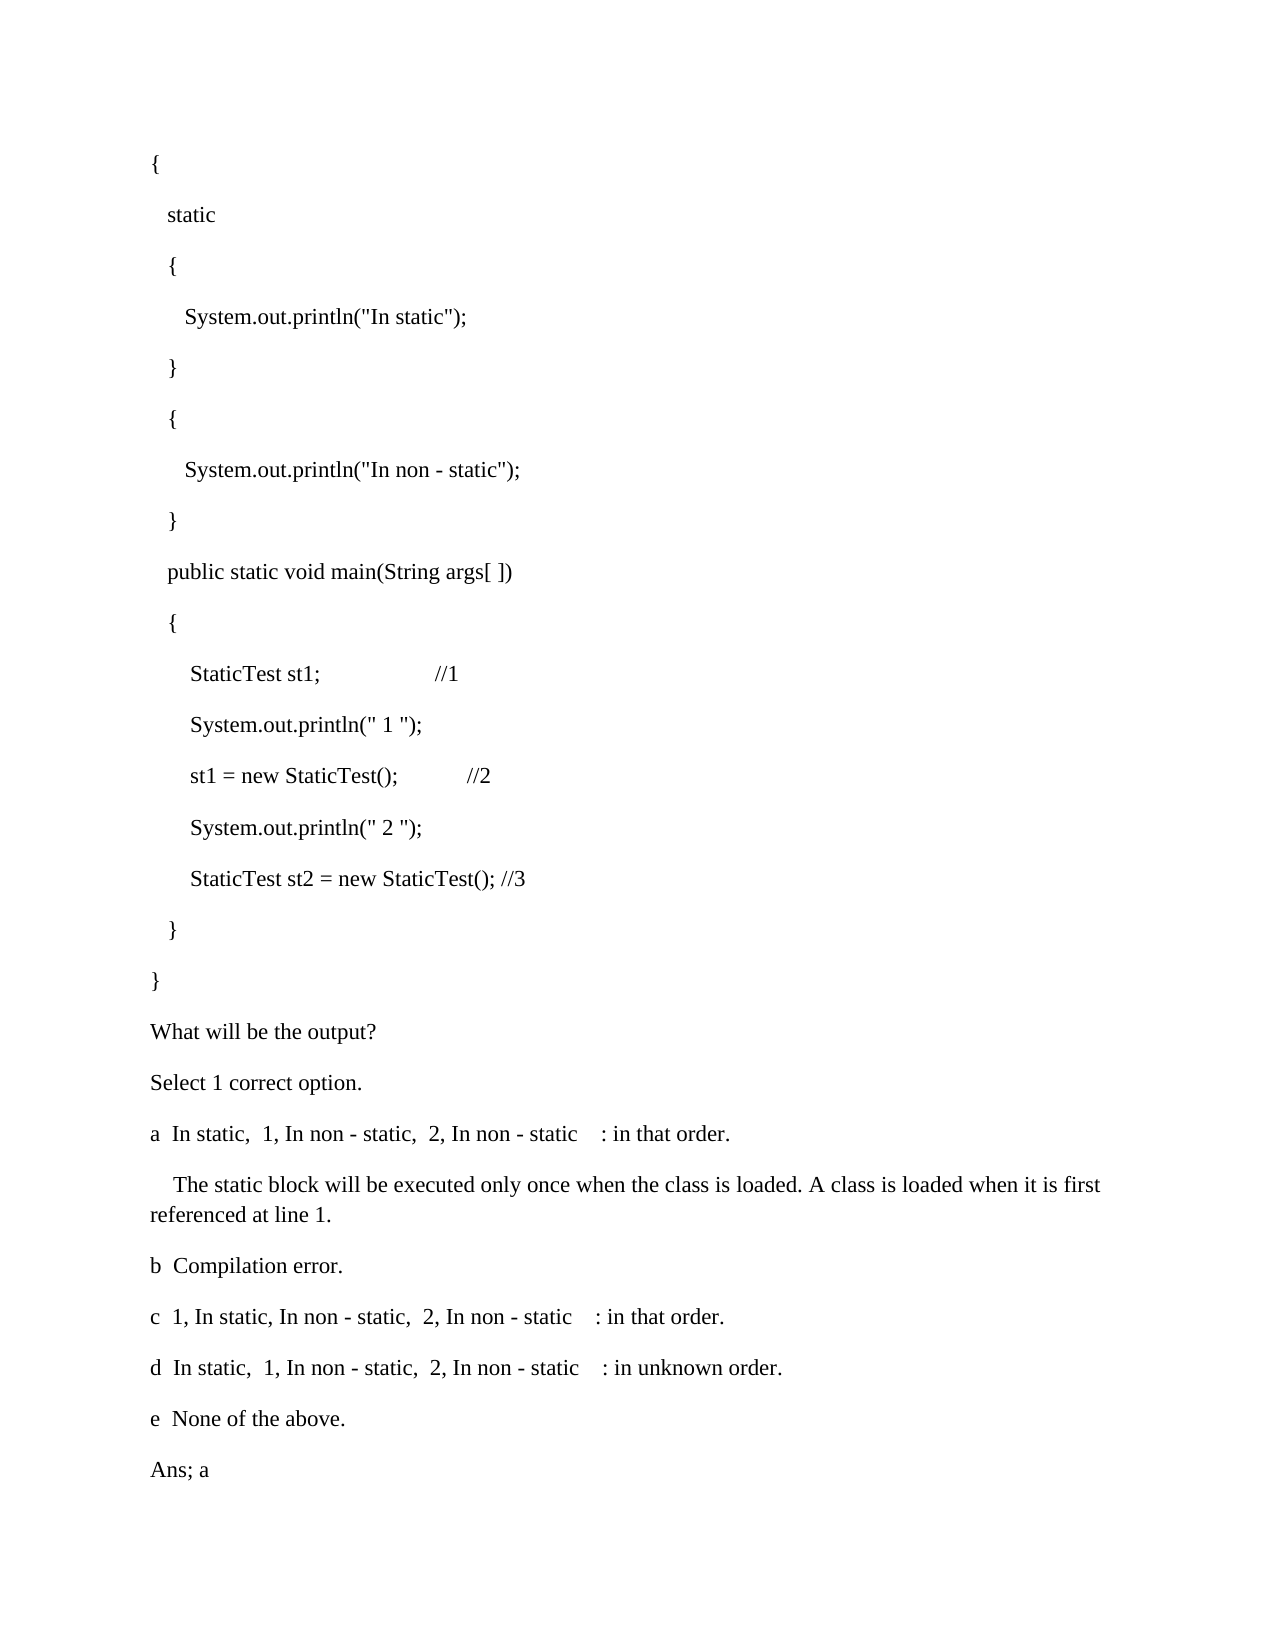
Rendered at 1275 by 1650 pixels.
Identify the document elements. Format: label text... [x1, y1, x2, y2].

text } [150, 507, 1125, 534]
text { [150, 609, 1125, 636]
text static [150, 201, 1125, 227]
text st1 = new StaticTest(); //2 [150, 762, 1125, 789]
text b Compilation error. [150, 1252, 1125, 1278]
text } [150, 967, 1125, 993]
text { [150, 405, 1125, 432]
text StaticTest st1; //1 [150, 660, 1125, 687]
text Select 1 correct option. [150, 1069, 1125, 1095]
text public static void main(String args[ ]) [150, 558, 1125, 585]
text d In static, 1, In non - static, 2, In non - static : in unknown order. [150, 1354, 1125, 1381]
text System.out.println("In non - static"); [150, 456, 1125, 483]
text StaticTest st2 = new StaticTest(); //3 [150, 864, 1125, 891]
text c 1, In static, In non - static, 2, In non - static : in that order. [150, 1303, 1125, 1329]
text What will be the output? [150, 1018, 1125, 1044]
text System.out.println(" 1 "); [150, 711, 1125, 738]
text { [150, 150, 1125, 176]
text System.out.println("In static"); [150, 303, 1125, 329]
text } [150, 354, 1125, 381]
text System.out.println(" 2 "); [150, 813, 1125, 840]
text { [150, 252, 1125, 278]
text e None of the above. [150, 1405, 1125, 1432]
text } [150, 916, 1125, 942]
text Ans; a [150, 1456, 1125, 1483]
text a In static, 1, In non - static, 2, In non - static : in that order. [150, 1120, 1125, 1146]
text The static block will be executed only once when the class is loaded. A class is loaded when it is first referenced at line 1. [150, 1171, 1125, 1227]
